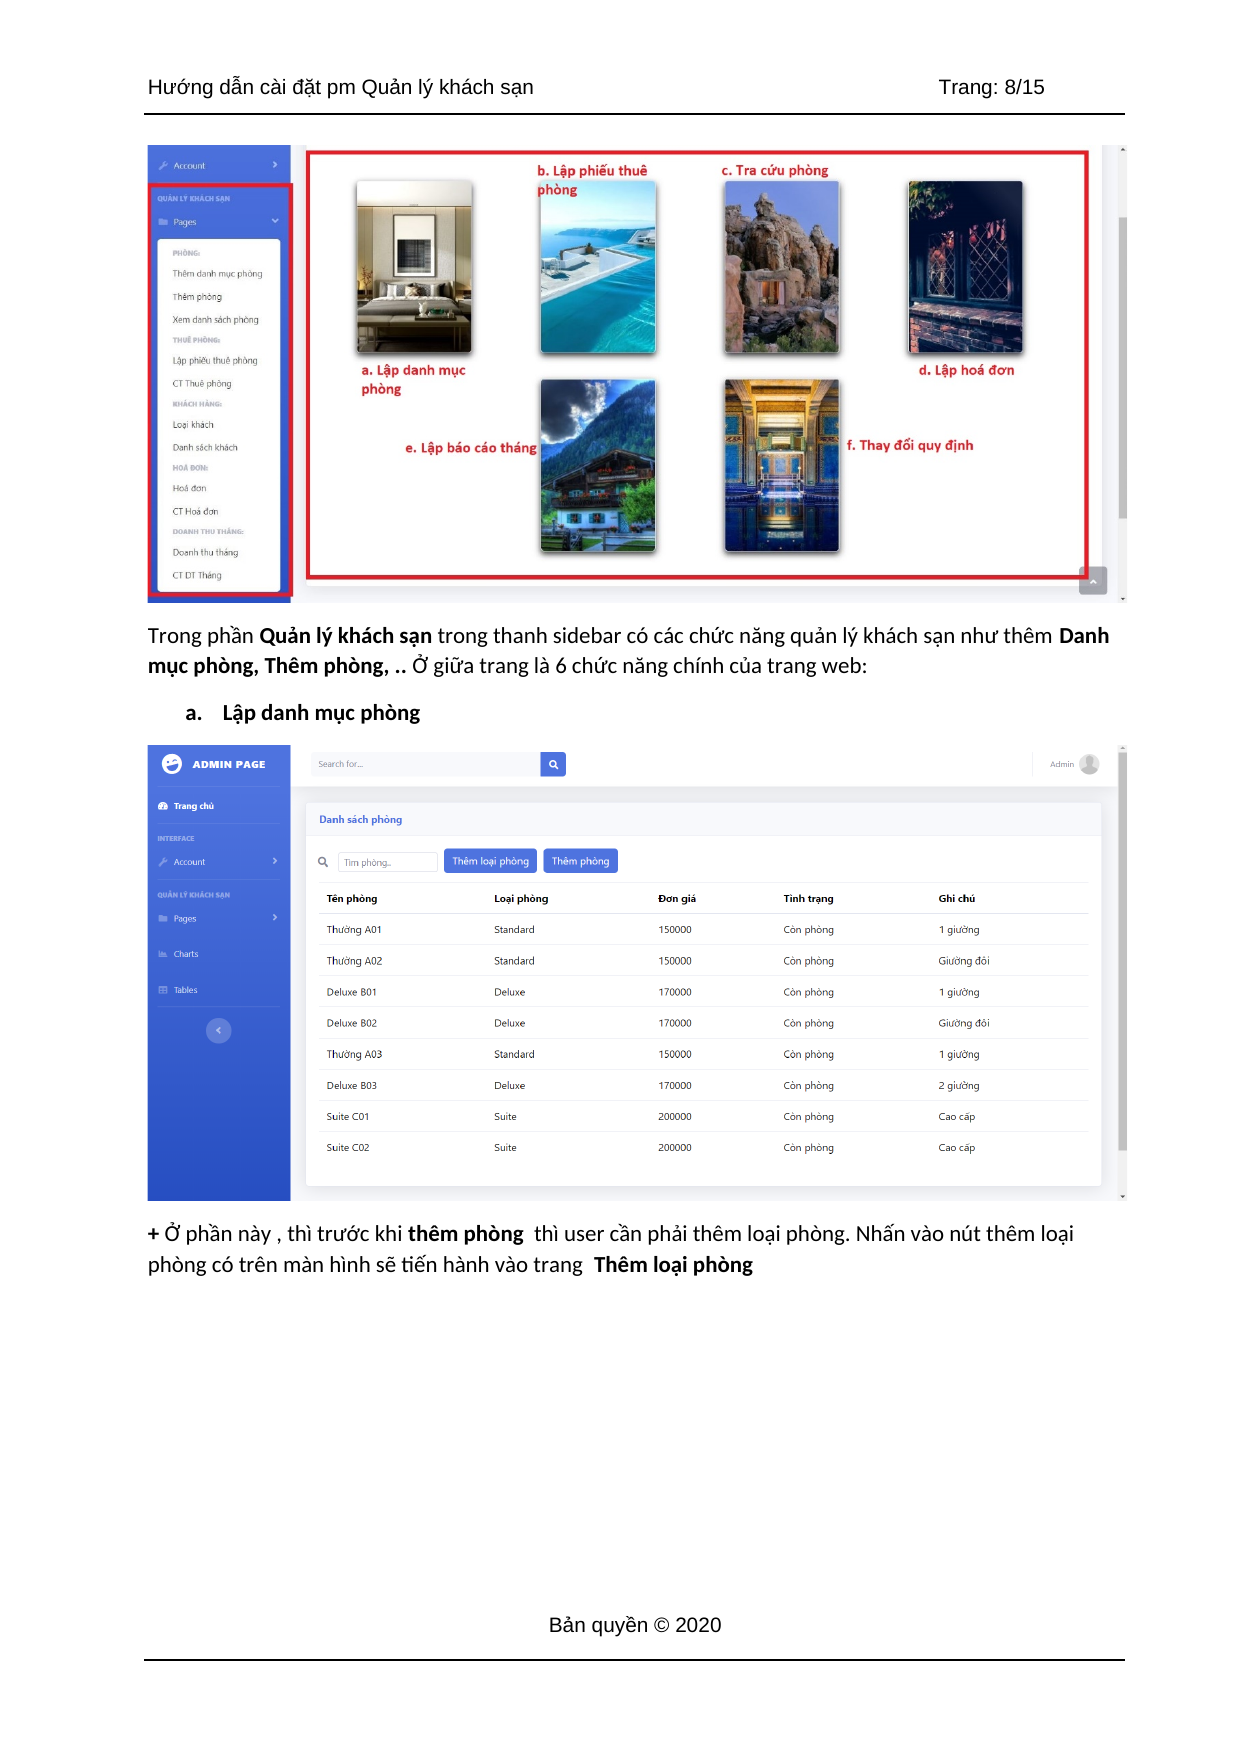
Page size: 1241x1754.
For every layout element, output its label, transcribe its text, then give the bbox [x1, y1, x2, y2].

text + Ở phần này , thì trước khi thêm phòng thì user cần phải thêm loại phòng. Nhấn vào nút thêm loại phòng có trên màn hình sẽ tiến hành vào trang Thêm loại phòng [148, 1219, 1127, 1278]
text Trong phần Quản lý khách sạn trong thanh sidebar có các chức năng quản lý khách sạn như thêm Danh mục phòng, Thêm phòng, .. Ở giữa trang là 6 chức năng chính của trang web: [148, 621, 1127, 679]
picture [147, 145, 1128, 603]
list Lập danh mục phòng [185, 698, 1127, 726]
picture [147, 745, 1128, 1201]
